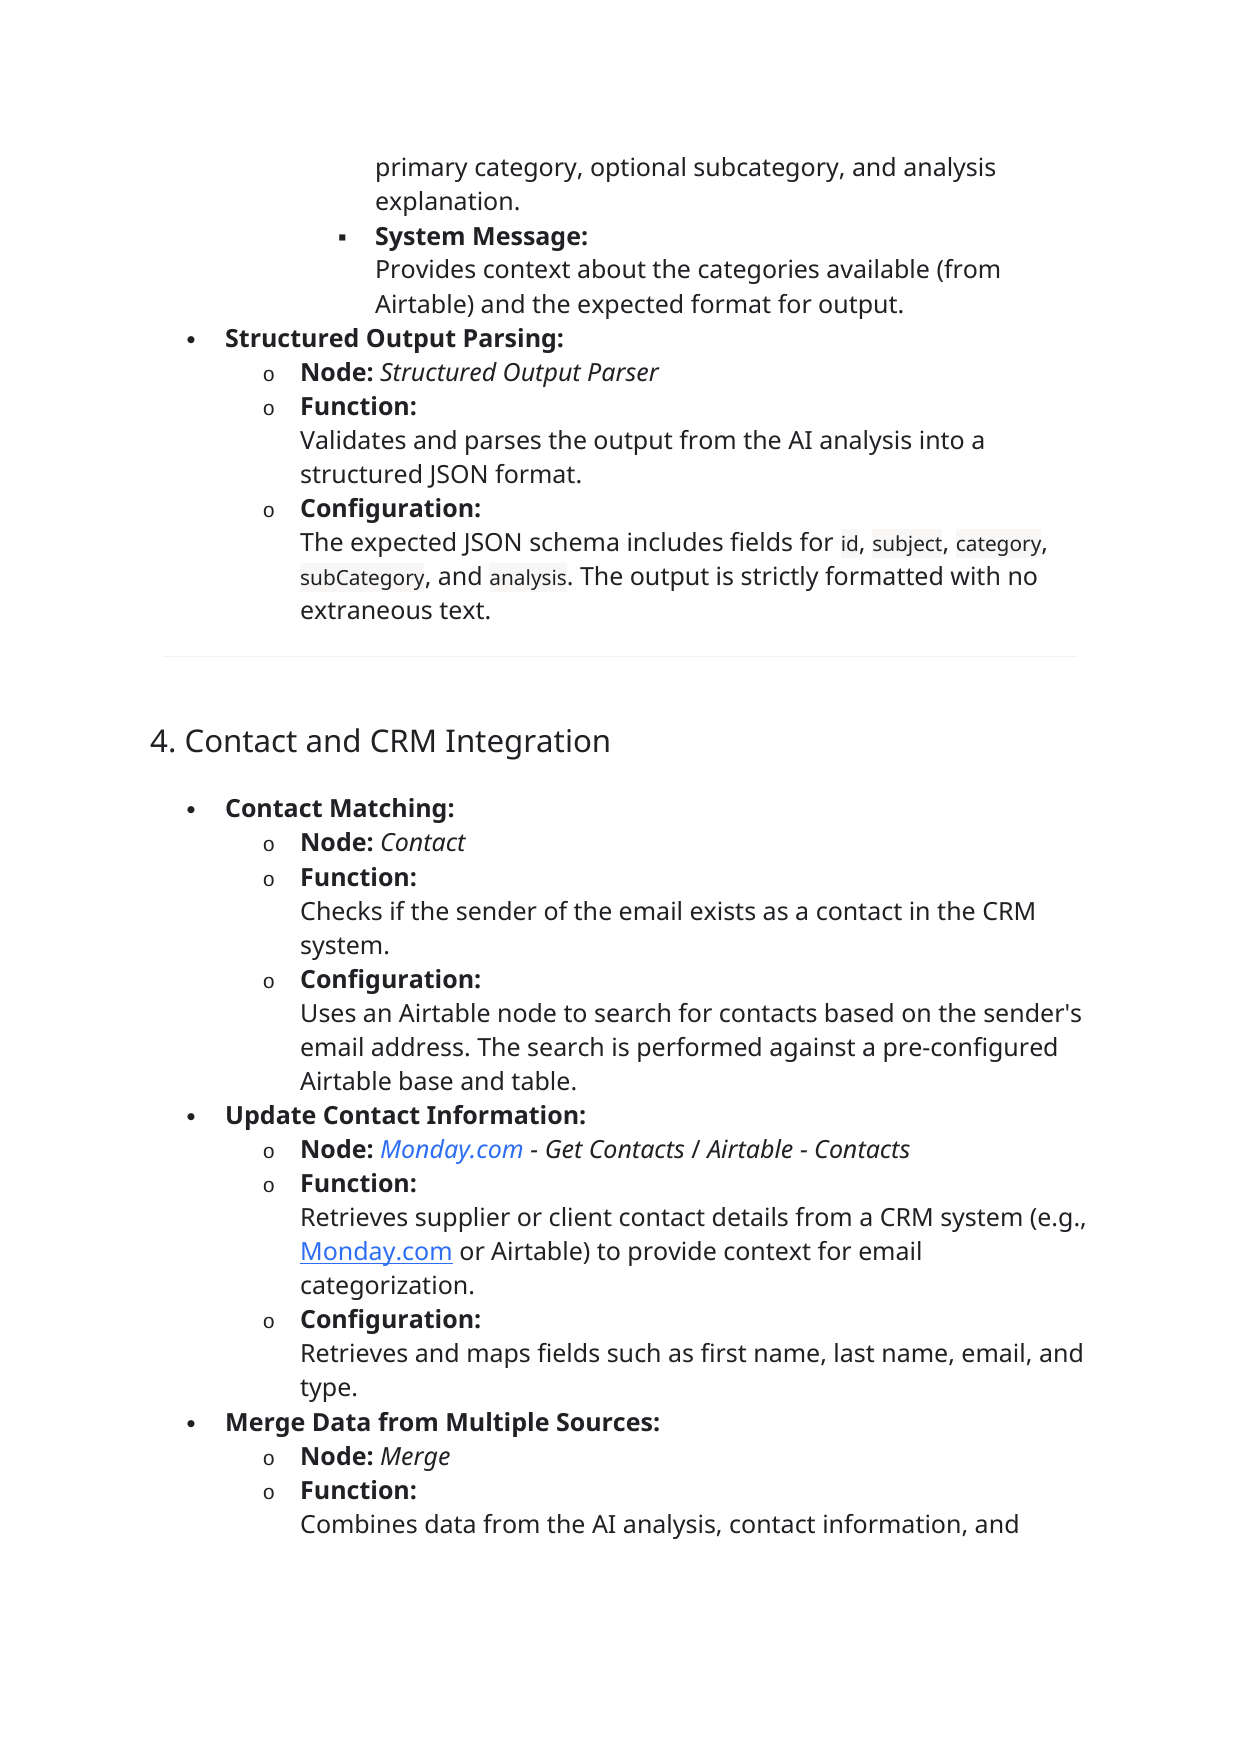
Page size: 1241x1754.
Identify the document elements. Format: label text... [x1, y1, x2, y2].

list Update Contact Information: [187, 1098, 1090, 1132]
list Node: Monday.com - Get Contacts / Airtable - Contacts [262, 1132, 1090, 1166]
list System Message: Provides context about the categories available (from Airtable) and the expected format for output. [337, 218, 1090, 320]
list Function: Retrieves supplier or client contact details from a CRM system (e.g., Monday.com or Airtable) to provide context for email categorization. [262, 1166, 1090, 1302]
list Merge Data from Multiple Sources: [187, 1404, 1090, 1438]
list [337, 150, 1090, 218]
list Configuration: The expected JSON schema includes fields for id, subject, category, subCategory, and analysis. The output is strictly formatted with no extraneous text. [262, 491, 1090, 627]
list Function: Checks if the sender of the email exists as a contact in the CRM system. [262, 859, 1090, 961]
list Configuration: Retrieves and maps fields such as first name, last name, email, and type. [262, 1302, 1090, 1404]
list Node: Merge [262, 1438, 1090, 1472]
list Function: Validates and parses the output from the AI analysis into a structured JSON format. [262, 388, 1090, 491]
list Configuration: Uses an Airtable node to search for contacts based on the sender's email address. The search is performed against a pre-configured Airtable base and table. [262, 961, 1090, 1098]
text 4. Contact and CRM Integration [150, 719, 1090, 762]
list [262, 1472, 1090, 1540]
list Node: Structured Output Parser [262, 354, 1090, 388]
list Contact Matching: [187, 791, 1090, 825]
list Node: Contact [262, 825, 1090, 859]
list Structured Output Parsing: [187, 320, 1090, 354]
